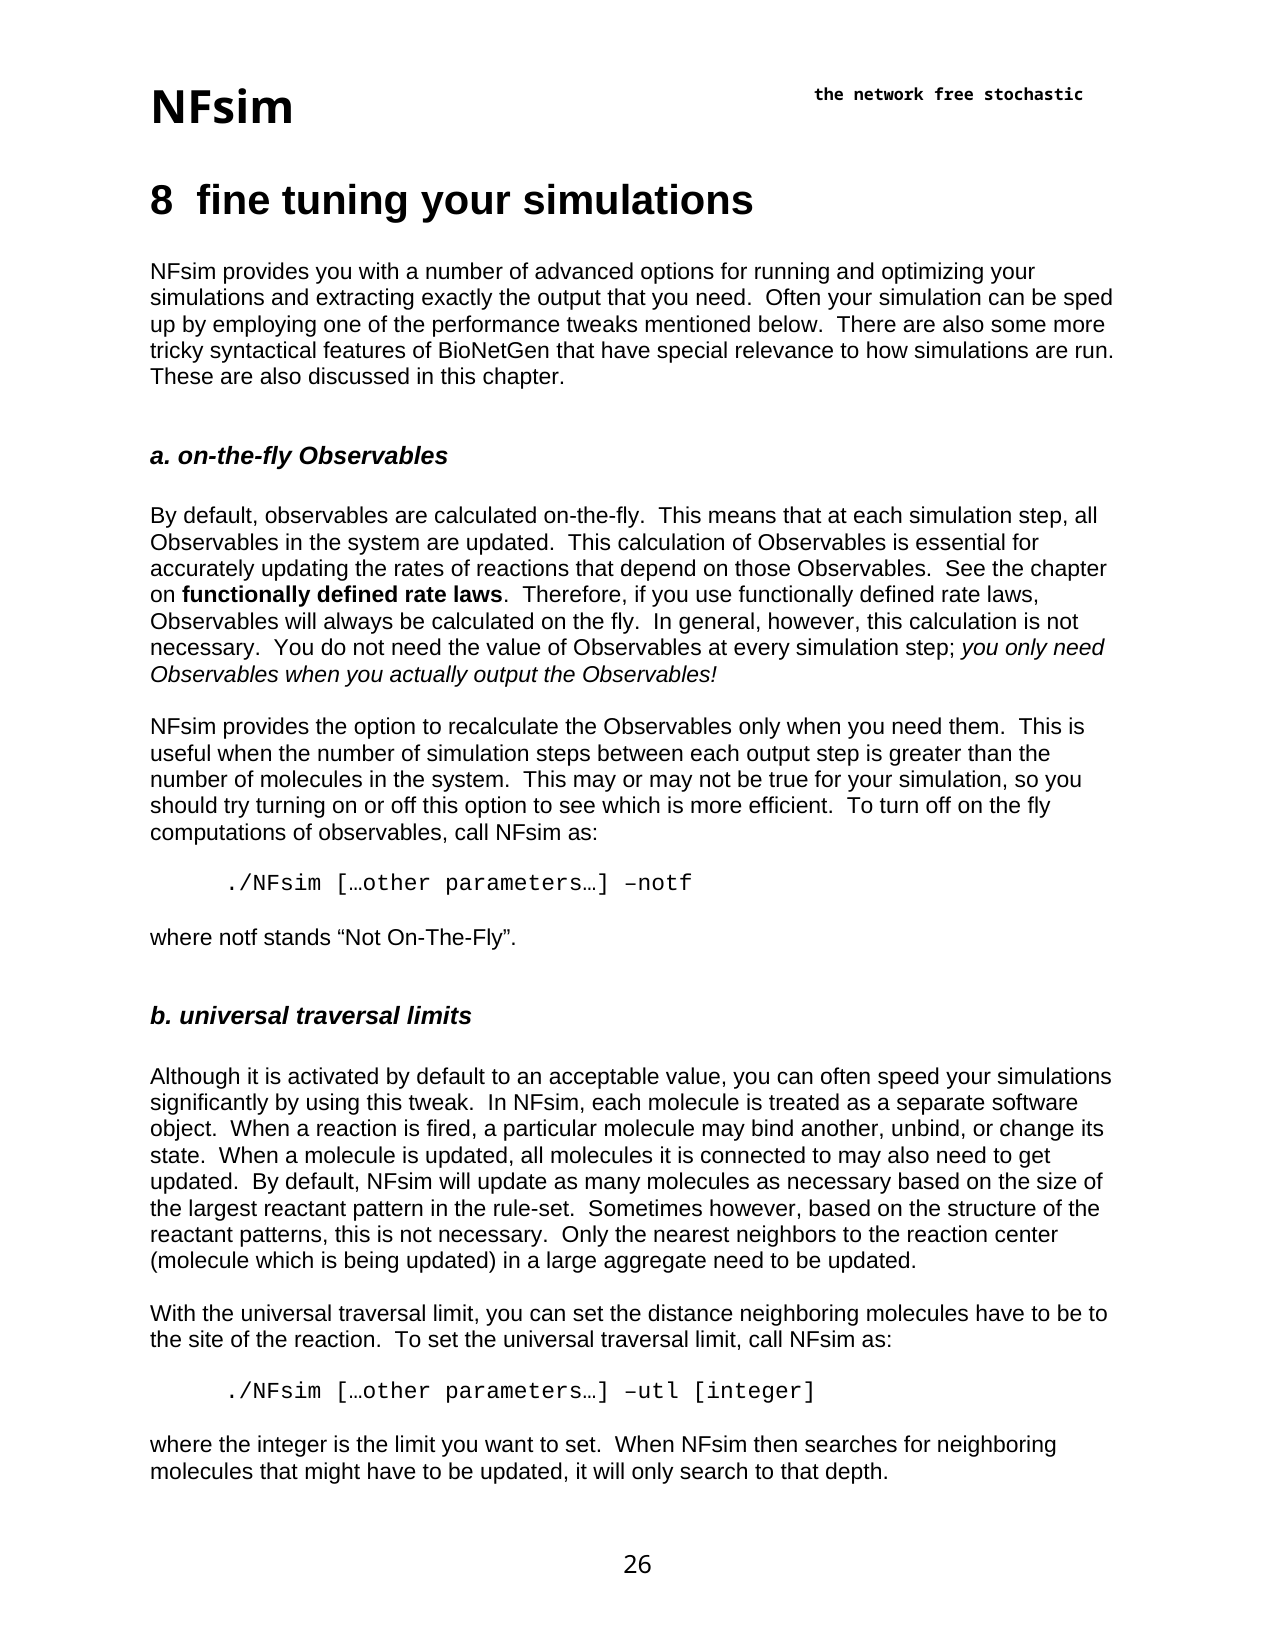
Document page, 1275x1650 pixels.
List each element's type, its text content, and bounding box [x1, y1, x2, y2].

text With the universal traversal limit, you can set the distance neighboring molecules have to be to the site of the reaction. To set the universal traversal limit, call NFsim as: [150, 1300, 1125, 1353]
text where notf stands “Not On-The-Fly”. [150, 924, 1125, 950]
text Although it is activated by default to an acceptable value, you can often speed your simulations significantly by using this tweak. In NFsim, each molecule is treated as a separate software object. When a reaction is fired, a particular molecule may bind another, unbind, or change its state. When a molecule is updated, all molecules it is connected to may also need to get updated. By default, NFsim will update as many molecules as necessary based on the size of the largest reactant pattern in the rule-set. Sometimes however, based on the structure of the reactant patterns, this is not necessary. Only the nearest neighbors to the reaction center (molecule which is being updated) in a large aggregate need to be updated. [150, 1063, 1125, 1273]
text ./NFsim […other parameters…] –utl [integer] [150, 1379, 1125, 1405]
text NFsim provides the option to recalculate the Observables only when you need them. This is useful when the number of simulation steps between each output step is greater than the number of molecules in the system. This may or may not be true for your simulation, so you should try turning on or off this option to see which is more efficient. To turn off on the fly computations of observables, call NFsim as: [150, 713, 1125, 845]
text By default, observables are calculated on-the-fly. This means that at each simulation step, all Observables in the system are updated. This calculation of Observables is essential for accurately updating the rates of reactions that depend on those Observables. See the chapter on functionally defined rate laws. Therefore, if you use functionally defined rate laws, Observables will always be calculated on the fly. In general, however, this calculation is not necessary. You do not need the value of Observables at every simulation step; you only need Observables when you actually output the Observables! [150, 502, 1125, 687]
subtitle a. on-the-fly Observables [150, 441, 1125, 470]
text ./NFsim […other parameters…] –notf [150, 871, 1125, 897]
subtitle b. universal traversal limits [150, 1001, 1125, 1030]
text NFsim provides you with a number of advanced options for running and optimizing your simulations and extracting exactly the output that you need. Often your simulation can be sped up by employing one of the performance tweaks mentioned below. There are also some more tricky syntactical features of BioNetGen that have special relevance to how simulations are run. These are also discussed in this chapter. [150, 258, 1125, 390]
text where the integer is the limit you want to set. When NFsim then searches for neighboring molecules that might have to be updated, it will only search to that depth. [150, 1431, 1125, 1484]
subtitle 8 fine tuning your simulations [150, 175, 1125, 223]
